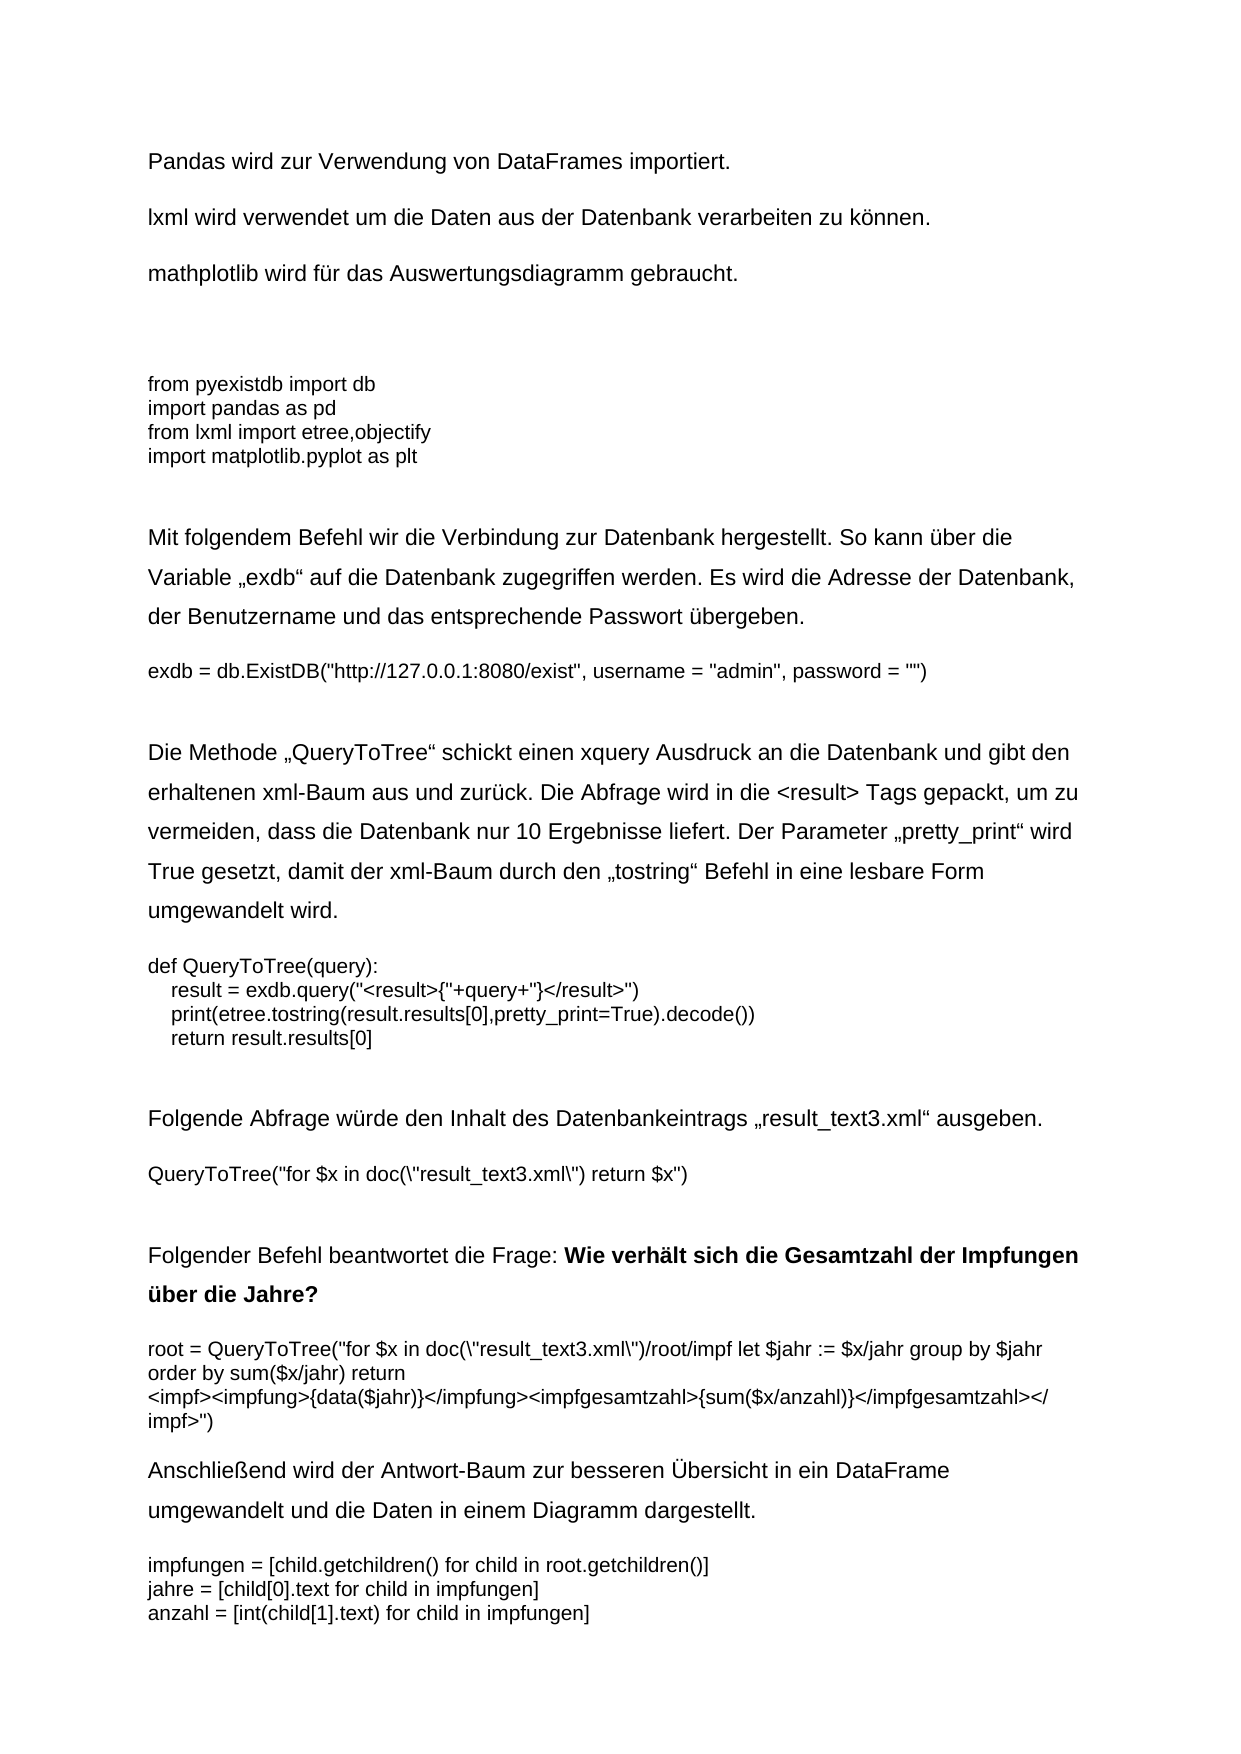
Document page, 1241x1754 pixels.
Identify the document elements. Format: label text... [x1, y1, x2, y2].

text from lxml import etree,objectify [148, 420, 1093, 444]
text exdb = db.ExistDB("http://127.0.0.1:8080/exist", username = "admin", password = "") [148, 659, 1093, 683]
text result = exdb.query("<result>{"+query+"}</result>") [148, 977, 1093, 1001]
text jahre = [child[0].text for child in impfungen] [148, 1577, 1093, 1601]
text QueryToTree("for $x in doc(\"result_text3.xml\") return $x") [148, 1162, 1093, 1186]
text Anschließend wird der Antwort-Baum zur besseren Übersicht in ein DataFrame umgewandelt und die Daten in einem Diagramm dargestellt. [148, 1457, 1093, 1523]
text from pyexistdb import db [148, 372, 1093, 396]
text Mit folgendem Befehl wir die Verbindung zur Datenbank hergestellt. So kann über die Variable „exdb“ auf die Datenbank zugegriffen werden. Es wird die Adresse der Datenbank, der Benutzername und das entsprechende Passwort übergeben. [148, 524, 1093, 629]
text Folgender Befehl beantwortet die Frage: Wie verhält sich die Gesamtzahl der Impfungen über die Jahre? [148, 1242, 1093, 1307]
text Folgende Abfrage würde den Inhalt des Datenbankeintrags „result_text3.xml“ ausgeben. [148, 1105, 1093, 1132]
text return result.results[0] [148, 1025, 1093, 1049]
text import pandas as pd [148, 396, 1093, 420]
text impfungen = [child.getchildren() for child in root.getchildren()] [148, 1553, 1093, 1577]
text root = QueryToTree("for $x in doc(\"result_text3.xml\")/root/impf let $jahr := $x/jahr group by $jahr order by sum($x/jahr) return <impf><impfung>{data($jahr)}</impfung><impfgesamtzahl>{sum($x/anzahl)}</impfgesamtzahl></impf>") [148, 1337, 1093, 1433]
text def QueryToTree(query): [148, 953, 1093, 977]
text mathplotlib wird für das Auswertungsdiagramm gebraucht. [148, 260, 1093, 286]
text import matplotlib.pyplot as plt [148, 444, 1093, 468]
text print(etree.tostring(result.results[0],pretty_print=True).decode()) [148, 1001, 1093, 1025]
text lxml wird verwendet um die Daten aus der Datenbank verarbeiten zu können. [148, 204, 1093, 230]
text Die Methode „QueryToTree“ schickt einen xquery Ausdruck an die Datenbank und gibt den erhaltenen xml-Baum aus und zurück. Die Abfrage wird in die <result> Tags gepackt, um zu vermeiden, dass die Datenbank nur 10 Ergebnisse liefert. Der Parameter „pretty_print“ wird True gesetzt, damit der xml-Baum durch den „tostring“ Befehl in eine lesbare Form umgewandelt wird. [148, 739, 1093, 924]
text Pandas wird zur Verwendung von DataFrames importiert. [148, 148, 1093, 174]
text anzahl = [int(child[1].text) for child in impfungen] [148, 1601, 1093, 1624]
